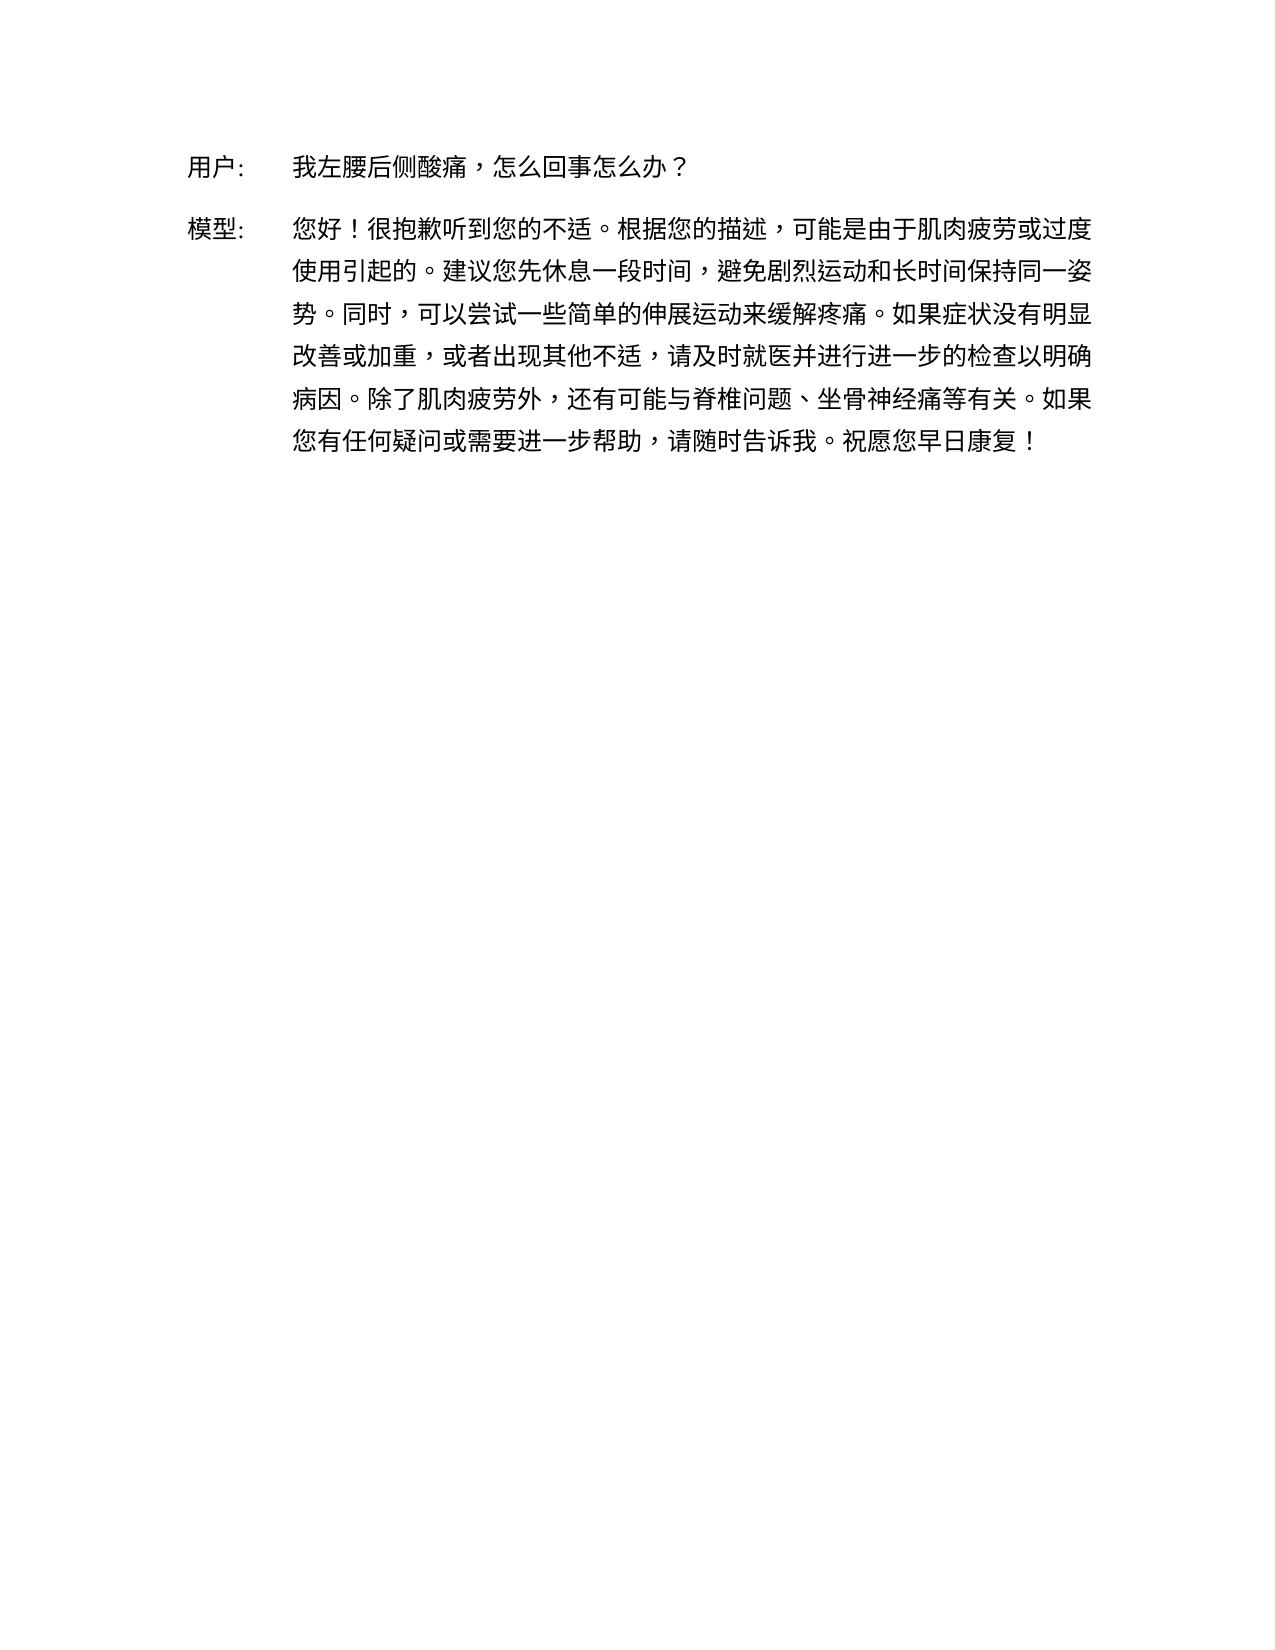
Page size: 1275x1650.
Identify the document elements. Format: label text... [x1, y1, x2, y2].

table_header 用户: [176, 150, 281, 211]
table_cell 模型: [176, 211, 281, 485]
table_header 我左腰后侧酸痛，怎么回事怎么办？ [281, 150, 1106, 211]
table_cell 您好！很抱歉听到您的不适。根据您的描述，可能是由于肌肉疲劳或过度使用引起的。建议您先休息一段时间，避免剧烈运动和长时间保持同一姿势。同时，可以尝试一些简单的伸展运动来缓解疼痛。如果症状没有明显改善或加重，或者出现其他不适，请及时就医并进行进一步的检查以明确病因。除了肌肉疲劳外，还有可能与脊椎问题、坐骨神经痛等有关。如果您有任何疑问或需要进一步帮助，请随时告诉我。祝愿您早日康复！ [281, 211, 1106, 485]
